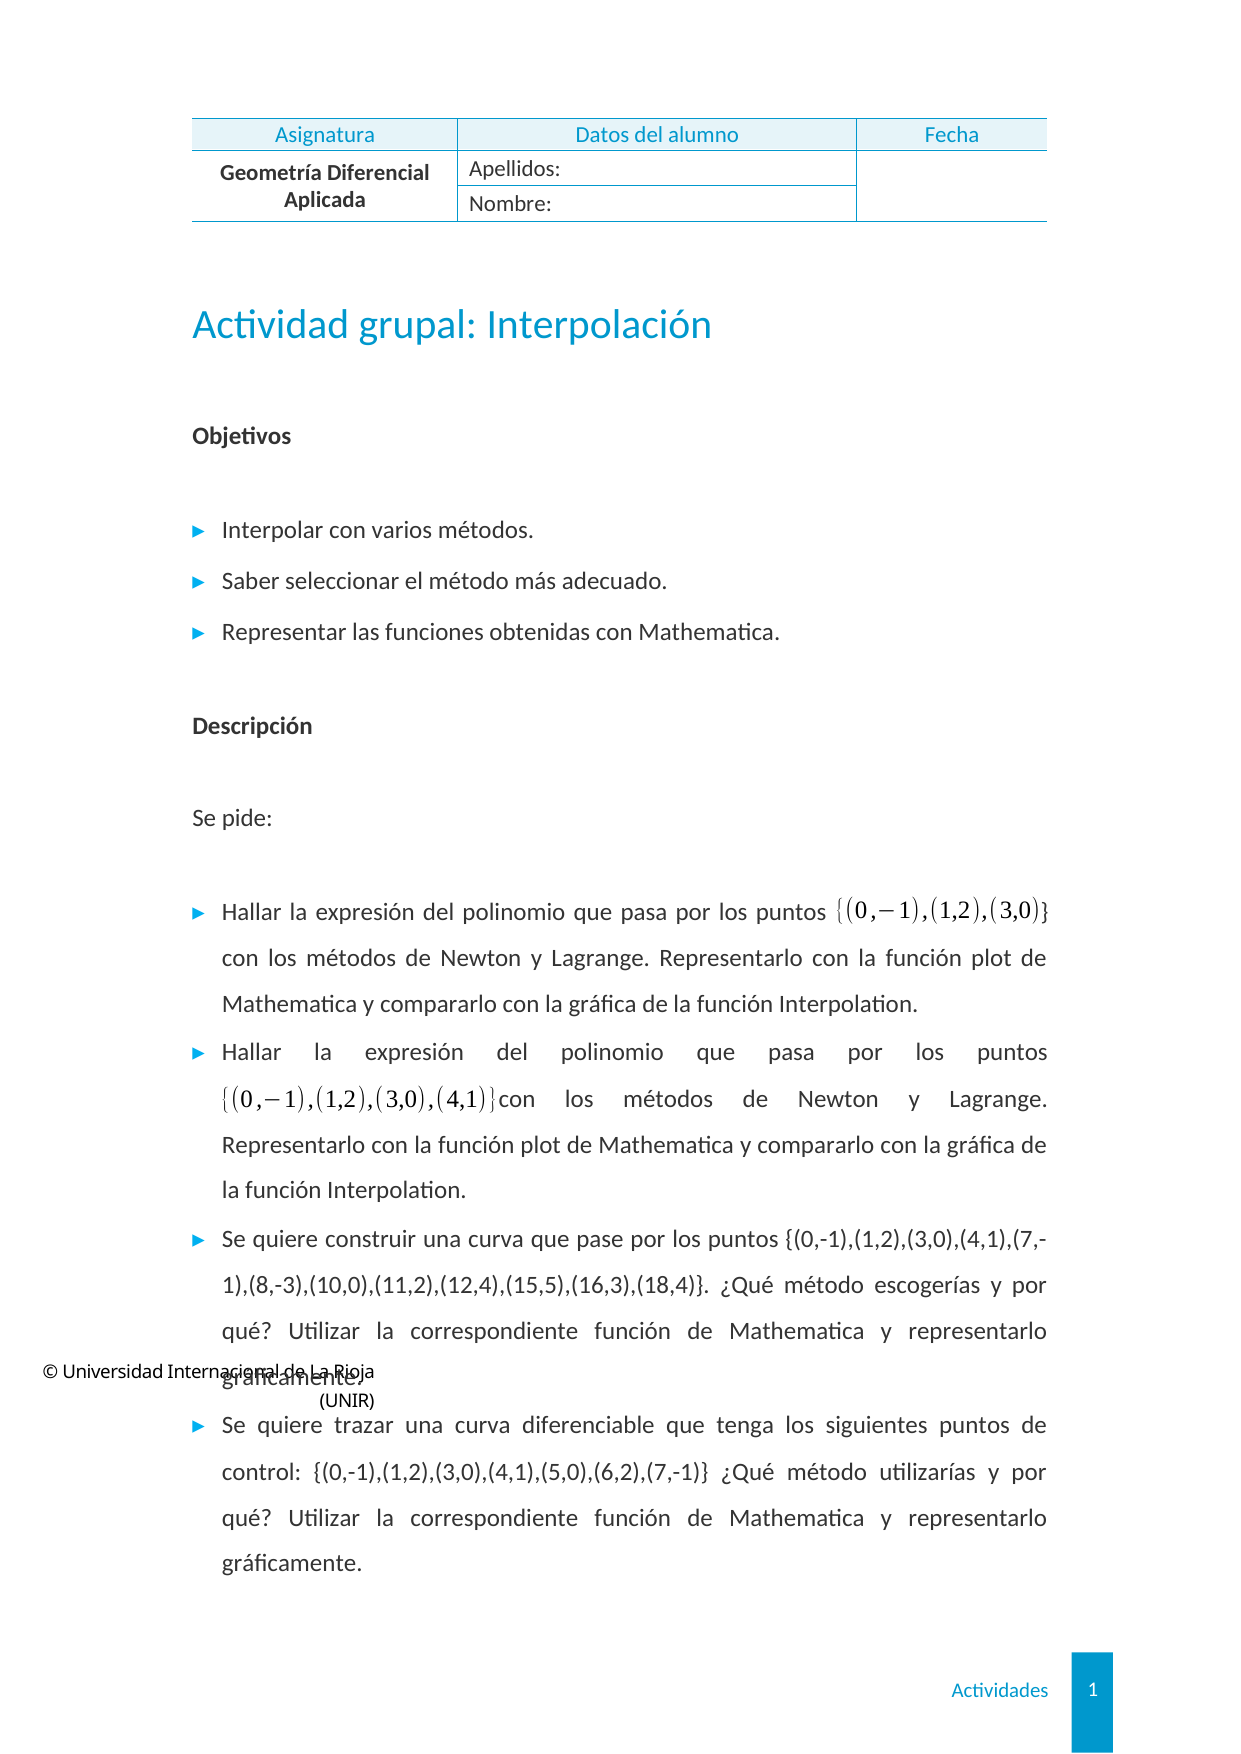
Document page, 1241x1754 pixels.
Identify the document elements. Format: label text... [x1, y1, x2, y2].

list Saber seleccionar el método más adecuado. [192, 562, 1048, 597]
list Hallar la expresión del polinomio que pasa por los puntos con los métodos de Newton y Lagrange. Representarlo con la función plot de Mathematica y compararlo con la gráfica de la función Interpolation. [192, 1034, 1048, 1205]
text Descripción [192, 710, 1048, 741]
list Hallar la expresión del polinomio que pasa por los puntos } con los métodos de Newton y Lagrange. Representarlo con la función plot de Mathematica y compararlo con la gráfica de la función Interpolation. [192, 893, 1048, 1019]
list Interpolar con varios métodos. [192, 511, 1048, 546]
list Se quiere construir una curva que pase por los puntos {(0,-1),(1,2),(3,0),(4,1),(7,-1),(8,-3),(10,0),(11,2),(12,4),(15,5),(16,3),(18,4)}. ¿Qué método escogerías y por qué? Utilizar la correspondiente función de Mathematica y representarlo gráficamente. [192, 1220, 1048, 1392]
text Objetivos [192, 420, 1048, 451]
text Se pide: [192, 802, 1048, 832]
text Actividad grupal: Interpolación [192, 298, 1048, 349]
list Se quiere trazar una curva diferenciable que tenga los siguientes puntos de control: {(0,-1),(1,2),(3,0),(4,1),(5,0),(6,2),(7,-1)} ¿Qué método utilizarías y por qué? Utilizar la correspondiente función de Mathematica y representarlo gráficamente. [192, 1407, 1048, 1578]
list Representar las funciones obtenidas con Mathematica. [192, 613, 1048, 648]
